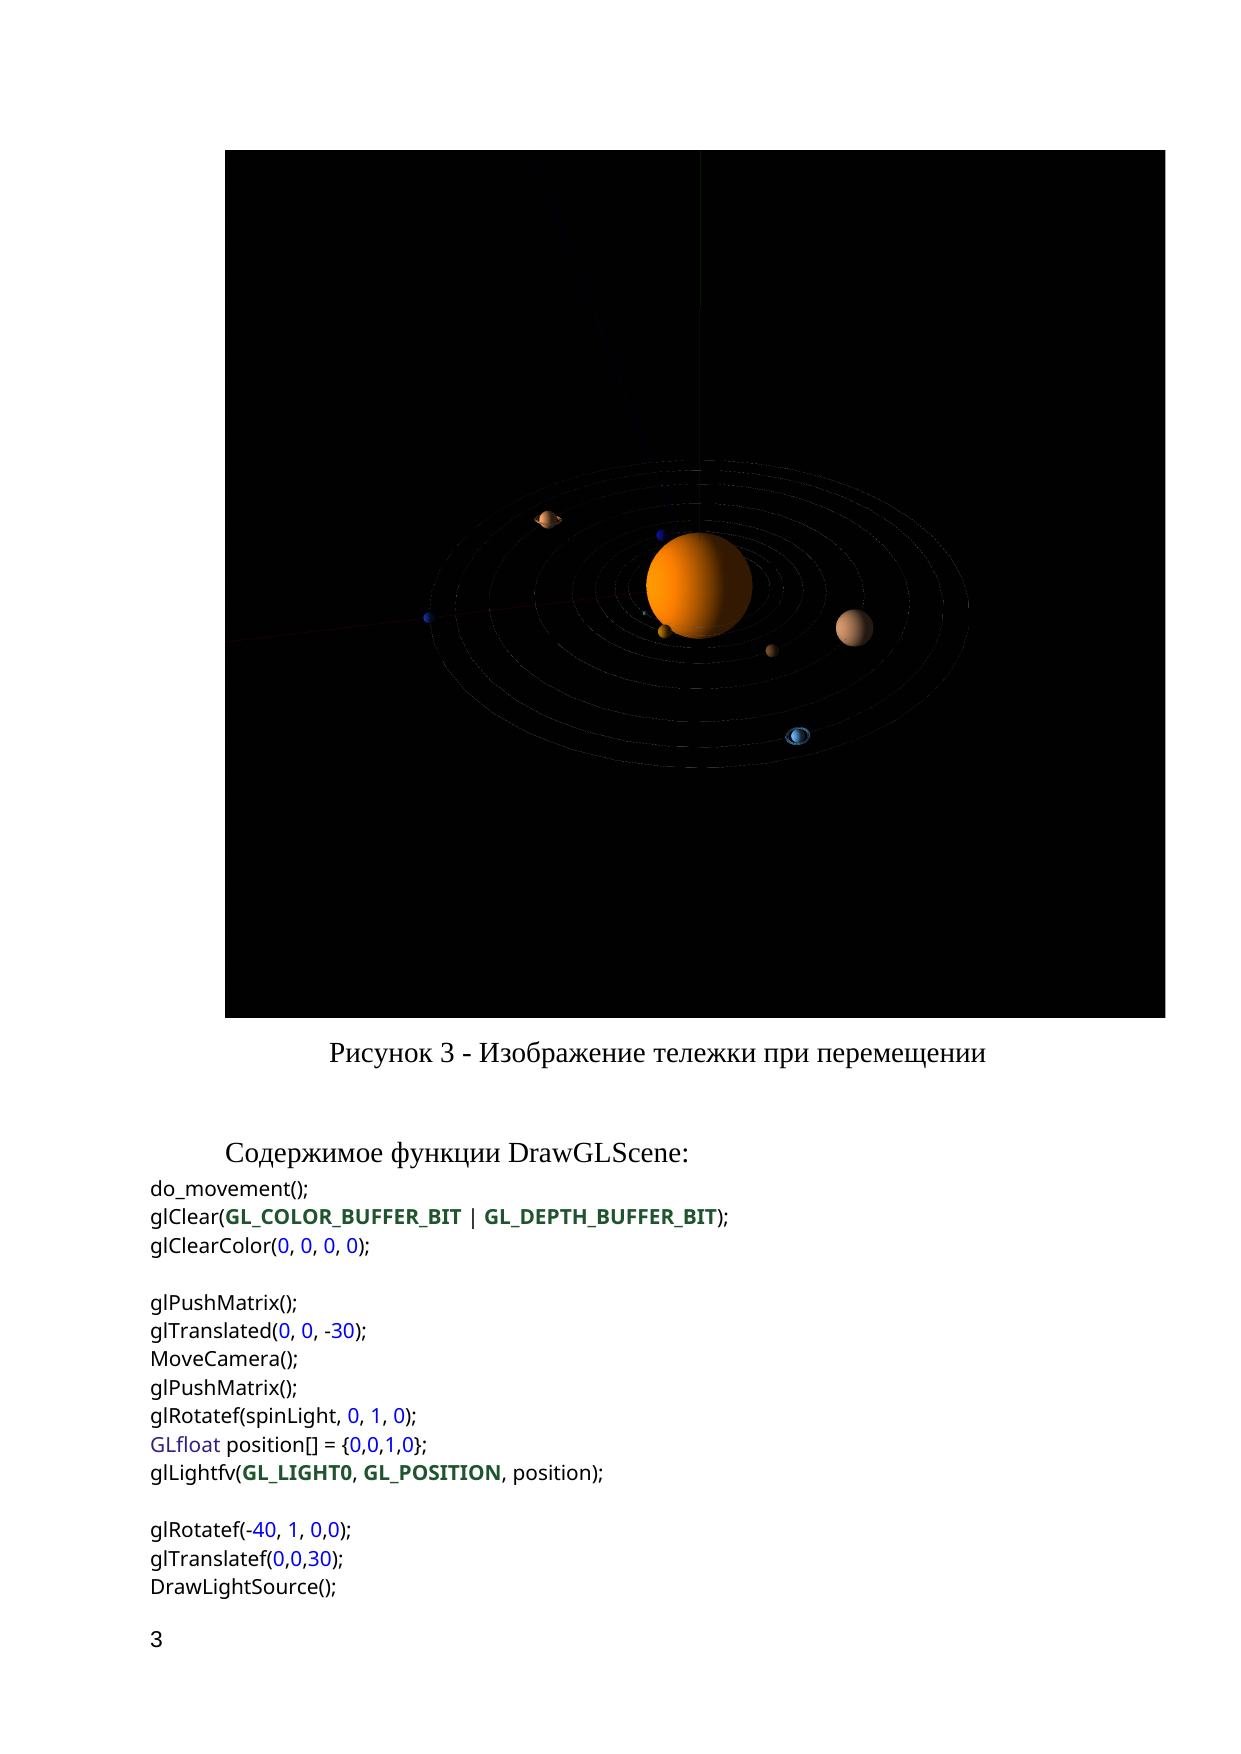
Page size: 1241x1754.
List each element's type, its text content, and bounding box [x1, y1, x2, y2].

picture [225, 150, 1166, 1018]
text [150, 1174, 1090, 1601]
text Содержимое функции DrawGLScene: [150, 1135, 1090, 1169]
text Рисунок 3 - Изображение тележки при перемещении [225, 1018, 1090, 1068]
